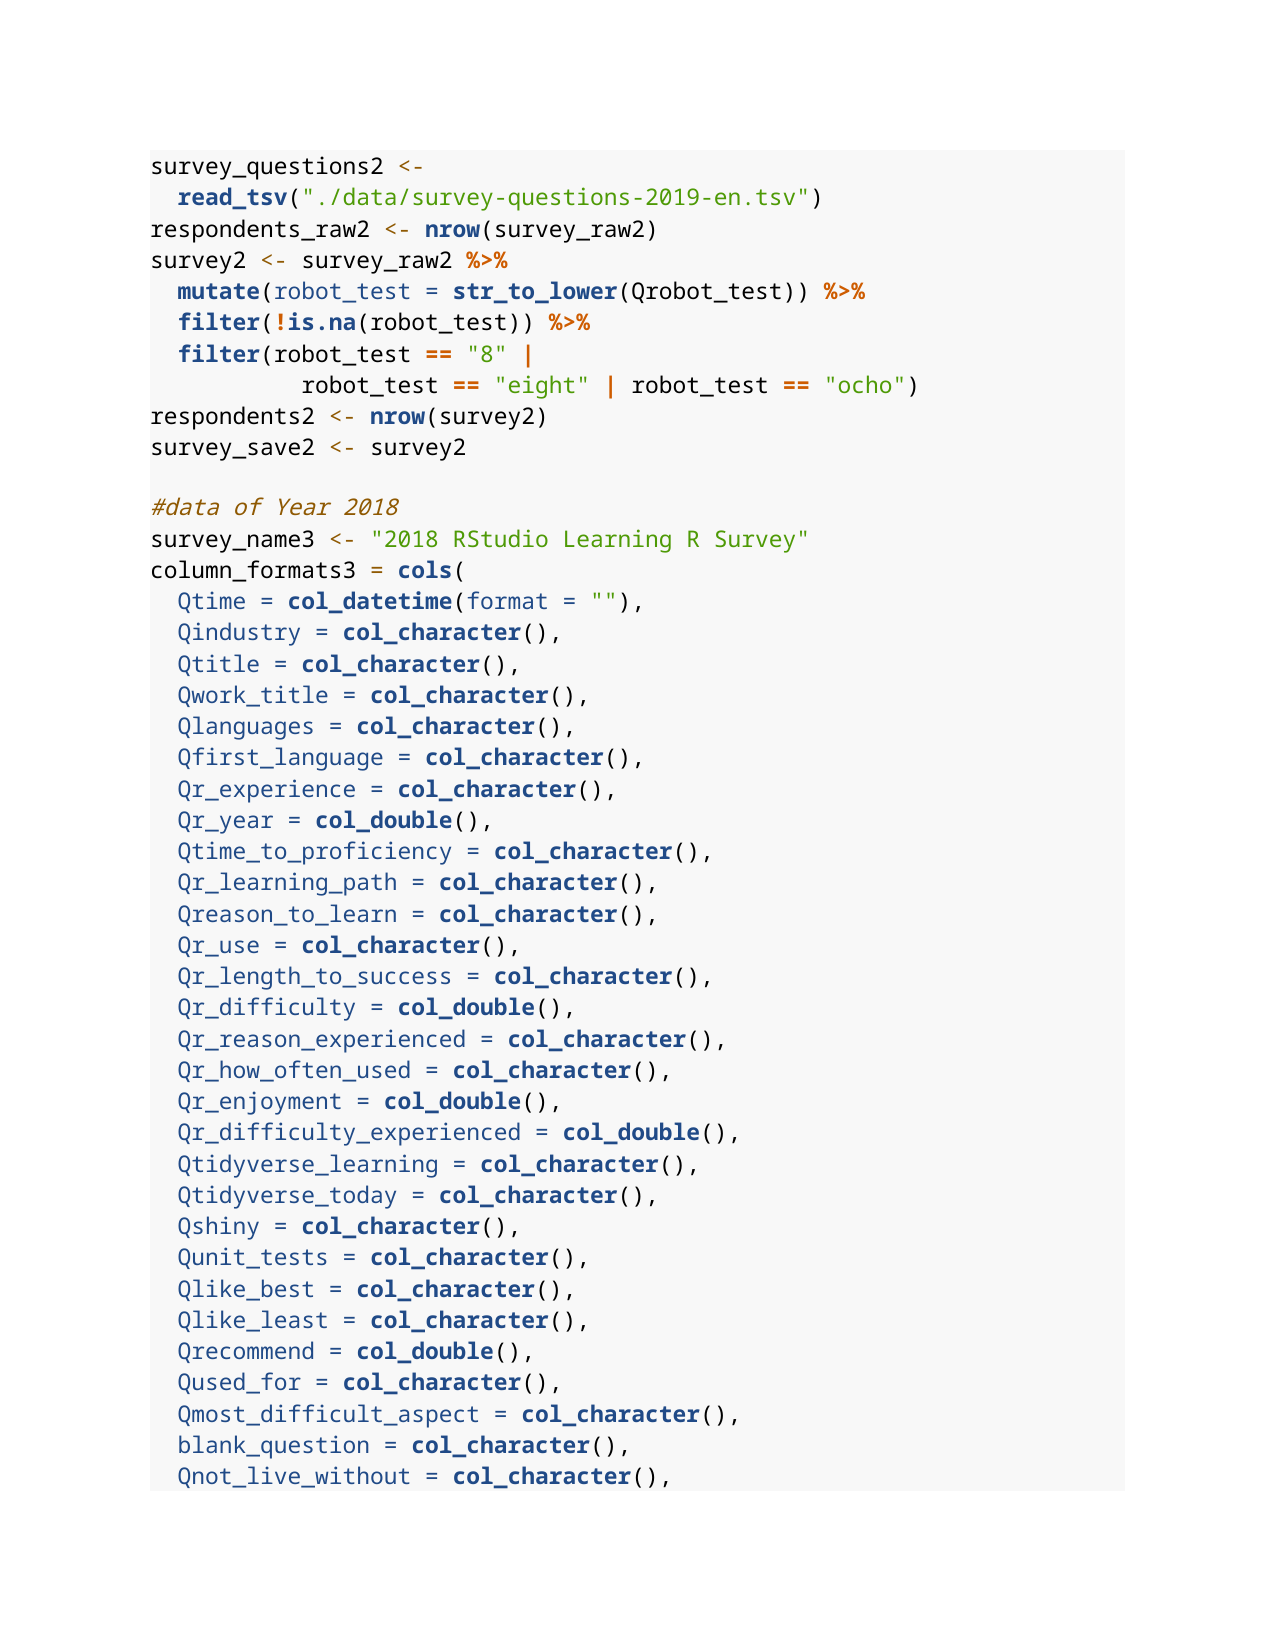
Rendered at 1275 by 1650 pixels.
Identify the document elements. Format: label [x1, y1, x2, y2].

text [150, 150, 1125, 1491]
